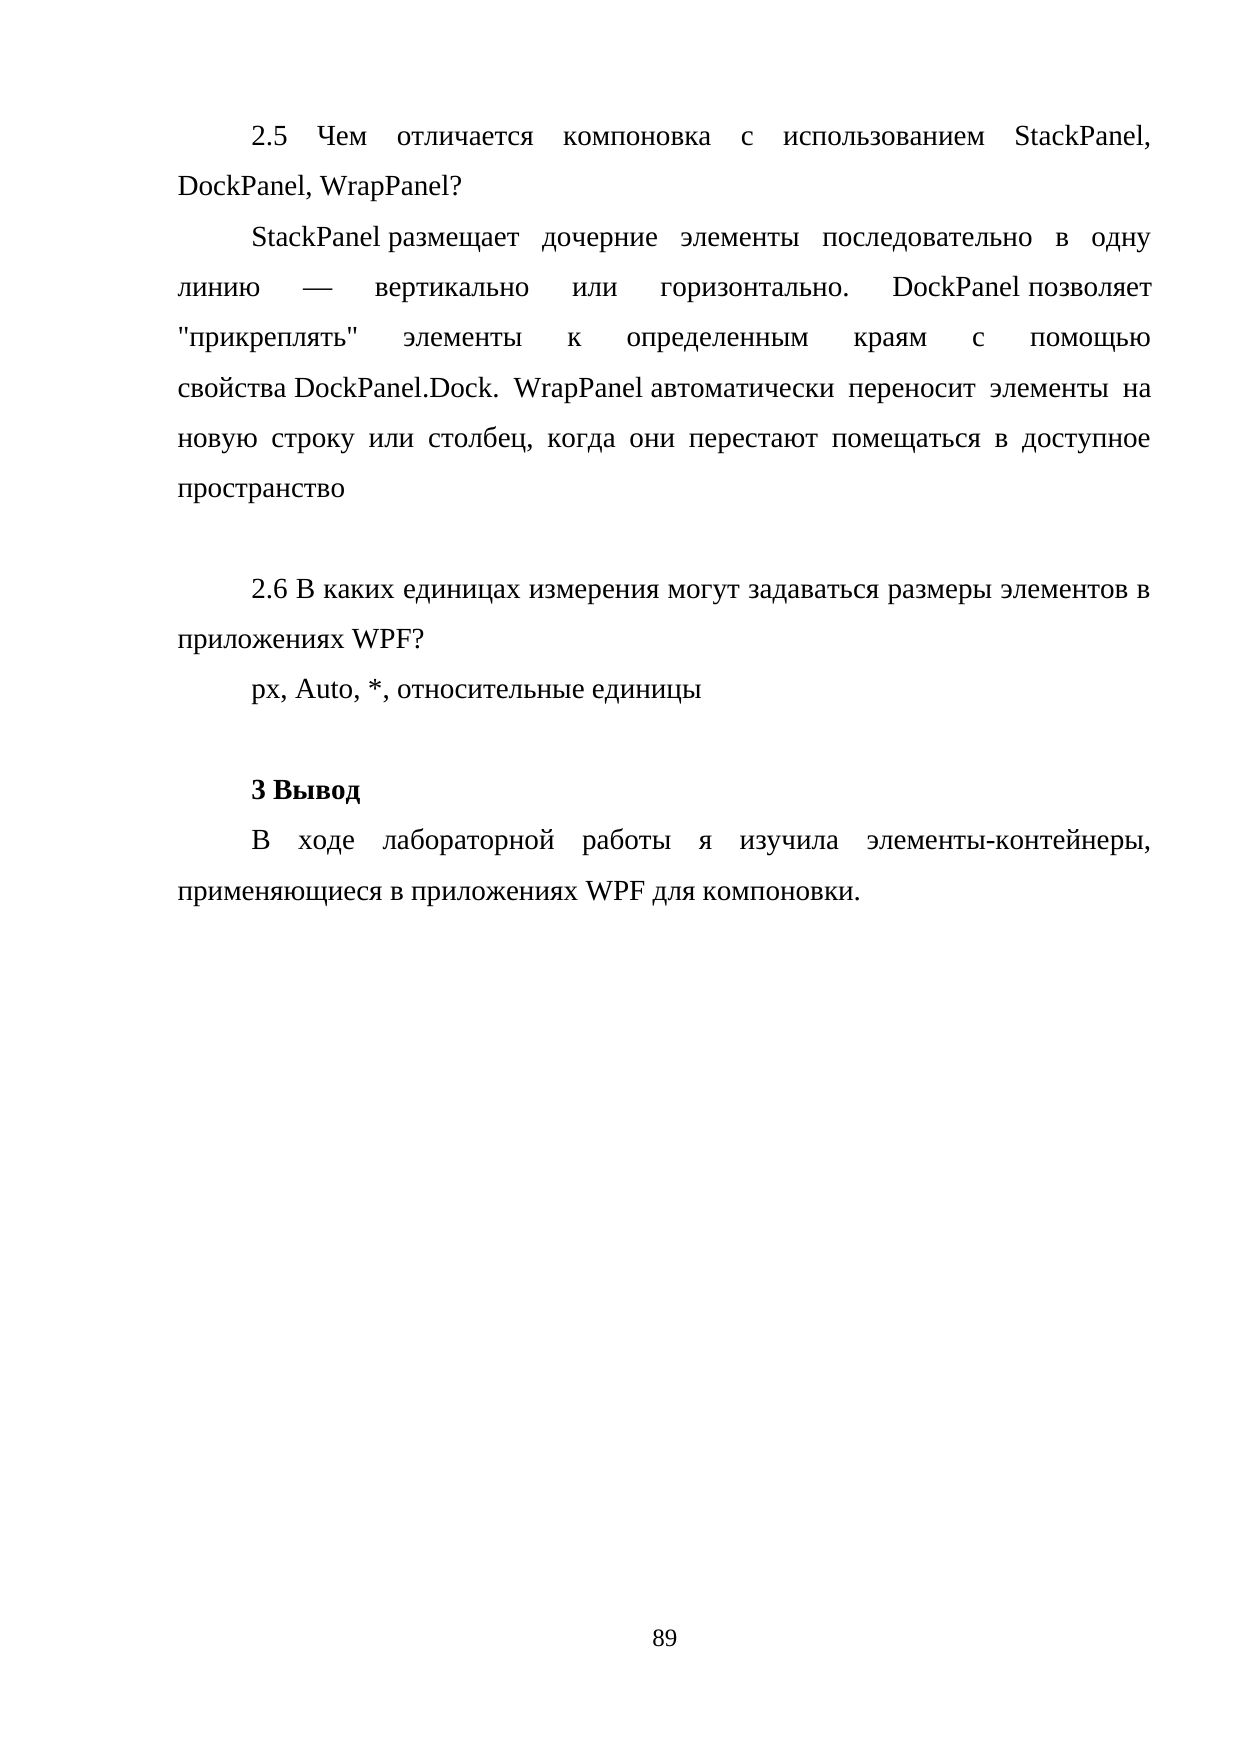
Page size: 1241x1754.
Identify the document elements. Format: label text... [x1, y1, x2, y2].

text px, Auto, *, относительные единицы [177, 672, 1152, 705]
text В ходе лабораторной работы я изучила элементы-контейнеры, применяющиеся в приложениях WPF для компоновки. [177, 822, 1152, 906]
text 2.6 В каких единицах измерения могут задаваться размеры элементов в приложениях WPF? [177, 571, 1152, 655]
text 3 Вывод [177, 772, 1152, 806]
text StackPanel размещает дочерние элементы последовательно в одну линию — вертикально или горизонтально. DockPanel позволяет "прикреплять" элементы к определенным краям с помощью свойства DockPanel.Dock. WrapPanel автоматически переносит элементы на новую строку или столбец, когда они перестают помещаться в доступное пространство [177, 219, 1152, 504]
text 2.5 Чем отличается компоновка с использованием StackPanel, DockPanel, WrapPanel? [177, 118, 1152, 202]
